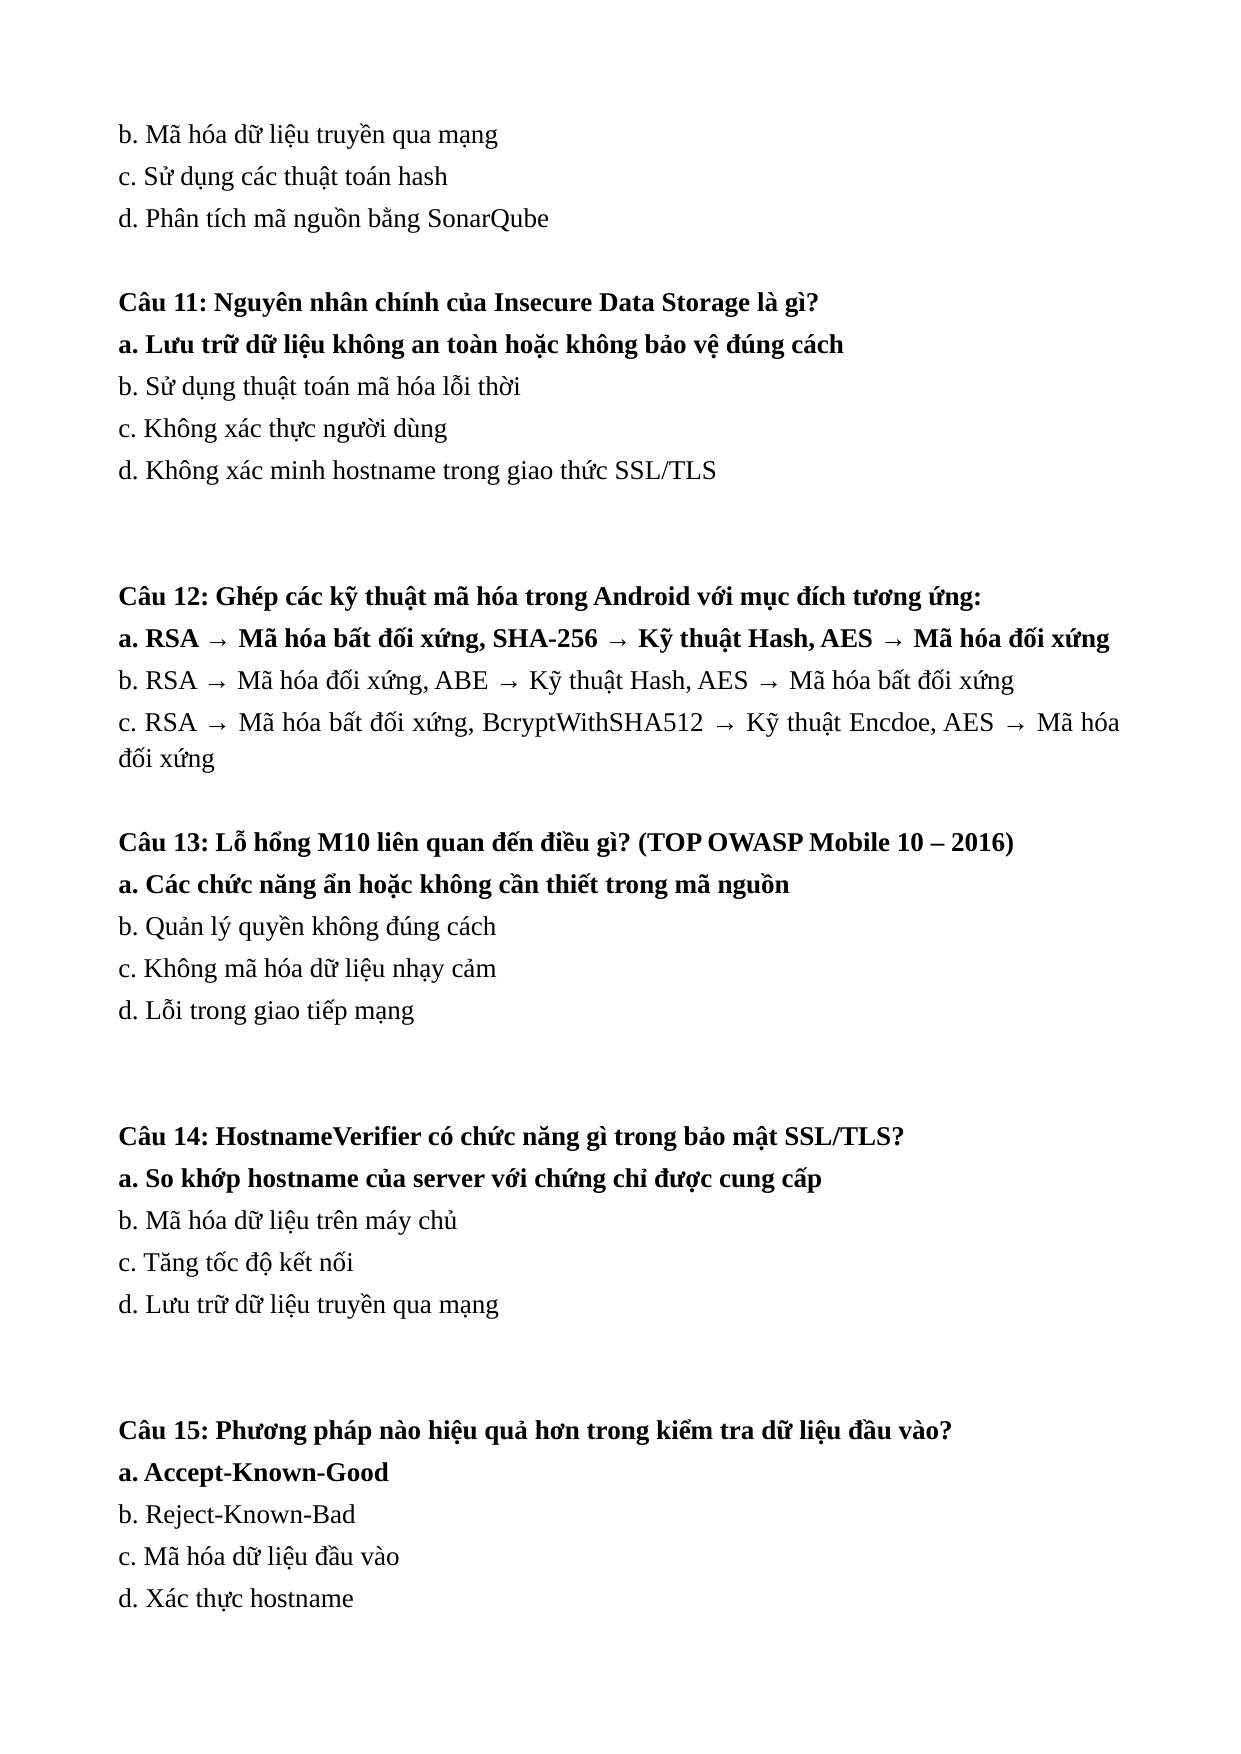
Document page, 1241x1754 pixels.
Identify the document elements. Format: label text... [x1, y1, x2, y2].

text a. So khớp hostname của server với chứng chỉ được cung cấp [118, 1162, 1122, 1193]
text b. Mã hóa dữ liệu trên máy chủ [118, 1204, 1122, 1235]
text d. Phân tích mã nguồn bằng SonarQube [118, 202, 1122, 233]
text c. Tăng tốc độ kết nối [118, 1246, 1122, 1277]
text Câu 11: Nguyên nhân chính của Insecure Data Storage là gì? [118, 286, 1122, 317]
text c. Mã hóa dữ liệu đầu vào [118, 1540, 1122, 1571]
text b. Mã hóa dữ liệu truyền qua mạng [118, 118, 1122, 149]
text b. RSA → Mã hóa đối xứng, ABE → Kỹ thuật Hash, AES → Mã hóa bất đối xứng [118, 664, 1122, 695]
text b. Sử dụng thuật toán mã hóa lỗi thời [118, 370, 1122, 401]
text b. Quản lý quyền không đúng cách [118, 910, 1122, 941]
text Câu 15: Phương pháp nào hiệu quả hơn trong kiểm tra dữ liệu đầu vào? [118, 1414, 1122, 1445]
text d. Không xác minh hostname trong giao thức SSL/TLS [118, 454, 1122, 485]
text Câu 12: Ghép các kỹ thuật mã hóa trong Android với mục đích tương ứng: [118, 580, 1122, 611]
text d. Xác thực hostname [118, 1582, 1122, 1613]
text a. Lưu trữ dữ liệu không an toàn hoặc không bảo vệ đúng cách [118, 328, 1122, 359]
text c. Sử dụng các thuật toán hash [118, 160, 1122, 191]
text d. Lỗi trong giao tiếp mạng [118, 994, 1122, 1025]
text c. Không xác thực người dùng [118, 412, 1122, 443]
text c. RSA → Mã hóa bất đối xứng, BcryptWithSHA512 → Kỹ thuật Encdoe, AES → Mã hóa đối xứng [118, 706, 1122, 773]
text a. RSA → Mã hóa bất đối xứng, SHA-256 → Kỹ thuật Hash, AES → Mã hóa đối xứng [118, 622, 1122, 653]
text d. Lưu trữ dữ liệu truyền qua mạng [118, 1288, 1122, 1319]
text Câu 14: HostnameVerifier có chức năng gì trong bảo mật SSL/TLS? [118, 1120, 1122, 1151]
text a. Accept-Known-Good [118, 1456, 1122, 1487]
text Câu 13: Lỗ hổng M10 liên quan đến điều gì? (TOP OWASP Mobile 10 – 2016) [118, 826, 1122, 857]
text b. Reject-Known-Bad [118, 1498, 1122, 1529]
text a. Các chức năng ẩn hoặc không cần thiết trong mã nguồn [118, 868, 1122, 899]
text c. Không mã hóa dữ liệu nhạy cảm [118, 952, 1122, 983]
